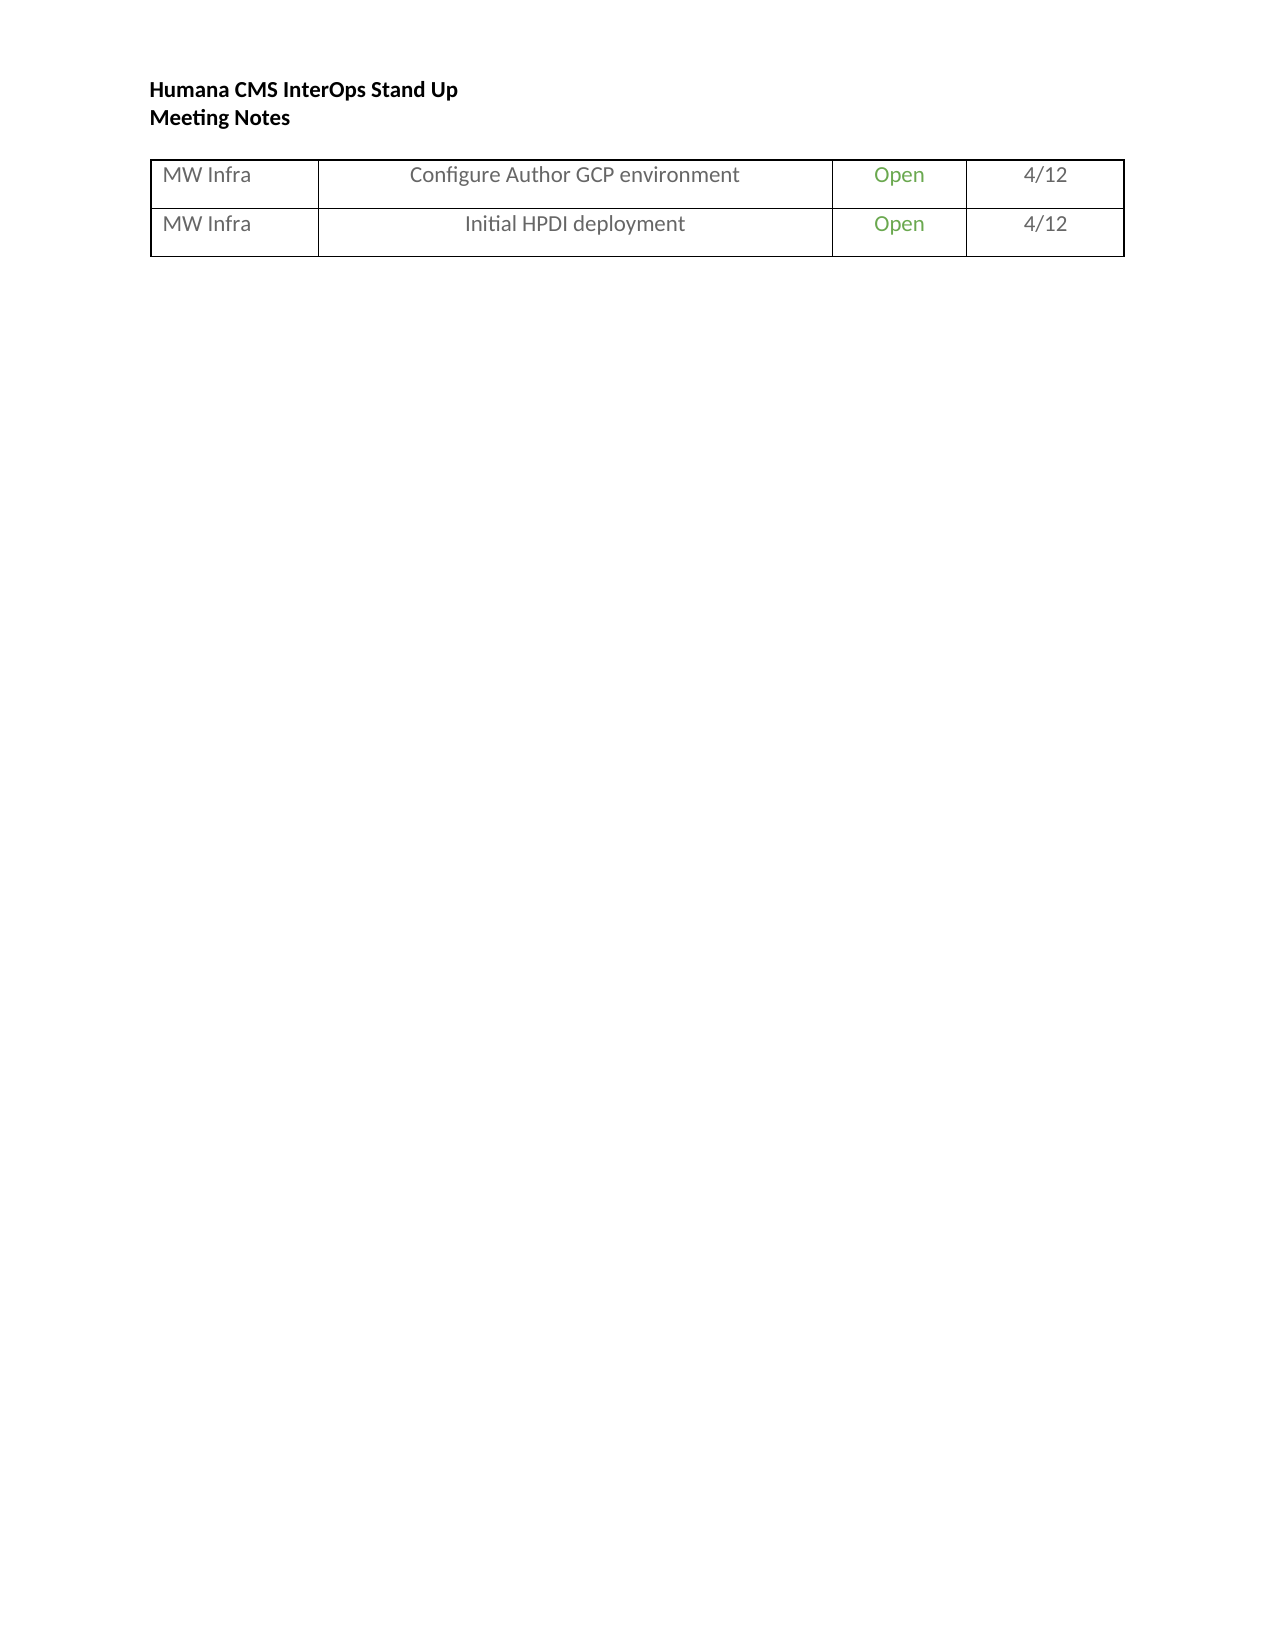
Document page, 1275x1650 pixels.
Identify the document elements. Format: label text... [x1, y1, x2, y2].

table_cell Configure Author GCP environment [319, 161, 832, 207]
table_cell Initial HPDI deployment [319, 209, 832, 256]
table_cell MW Infra [152, 209, 318, 256]
table_cell 4/12 [967, 161, 1123, 207]
table_cell 4/12 [967, 209, 1123, 256]
table_cell Open [833, 209, 966, 256]
table_cell Open [833, 161, 966, 207]
table_cell MW Infra [152, 161, 318, 207]
